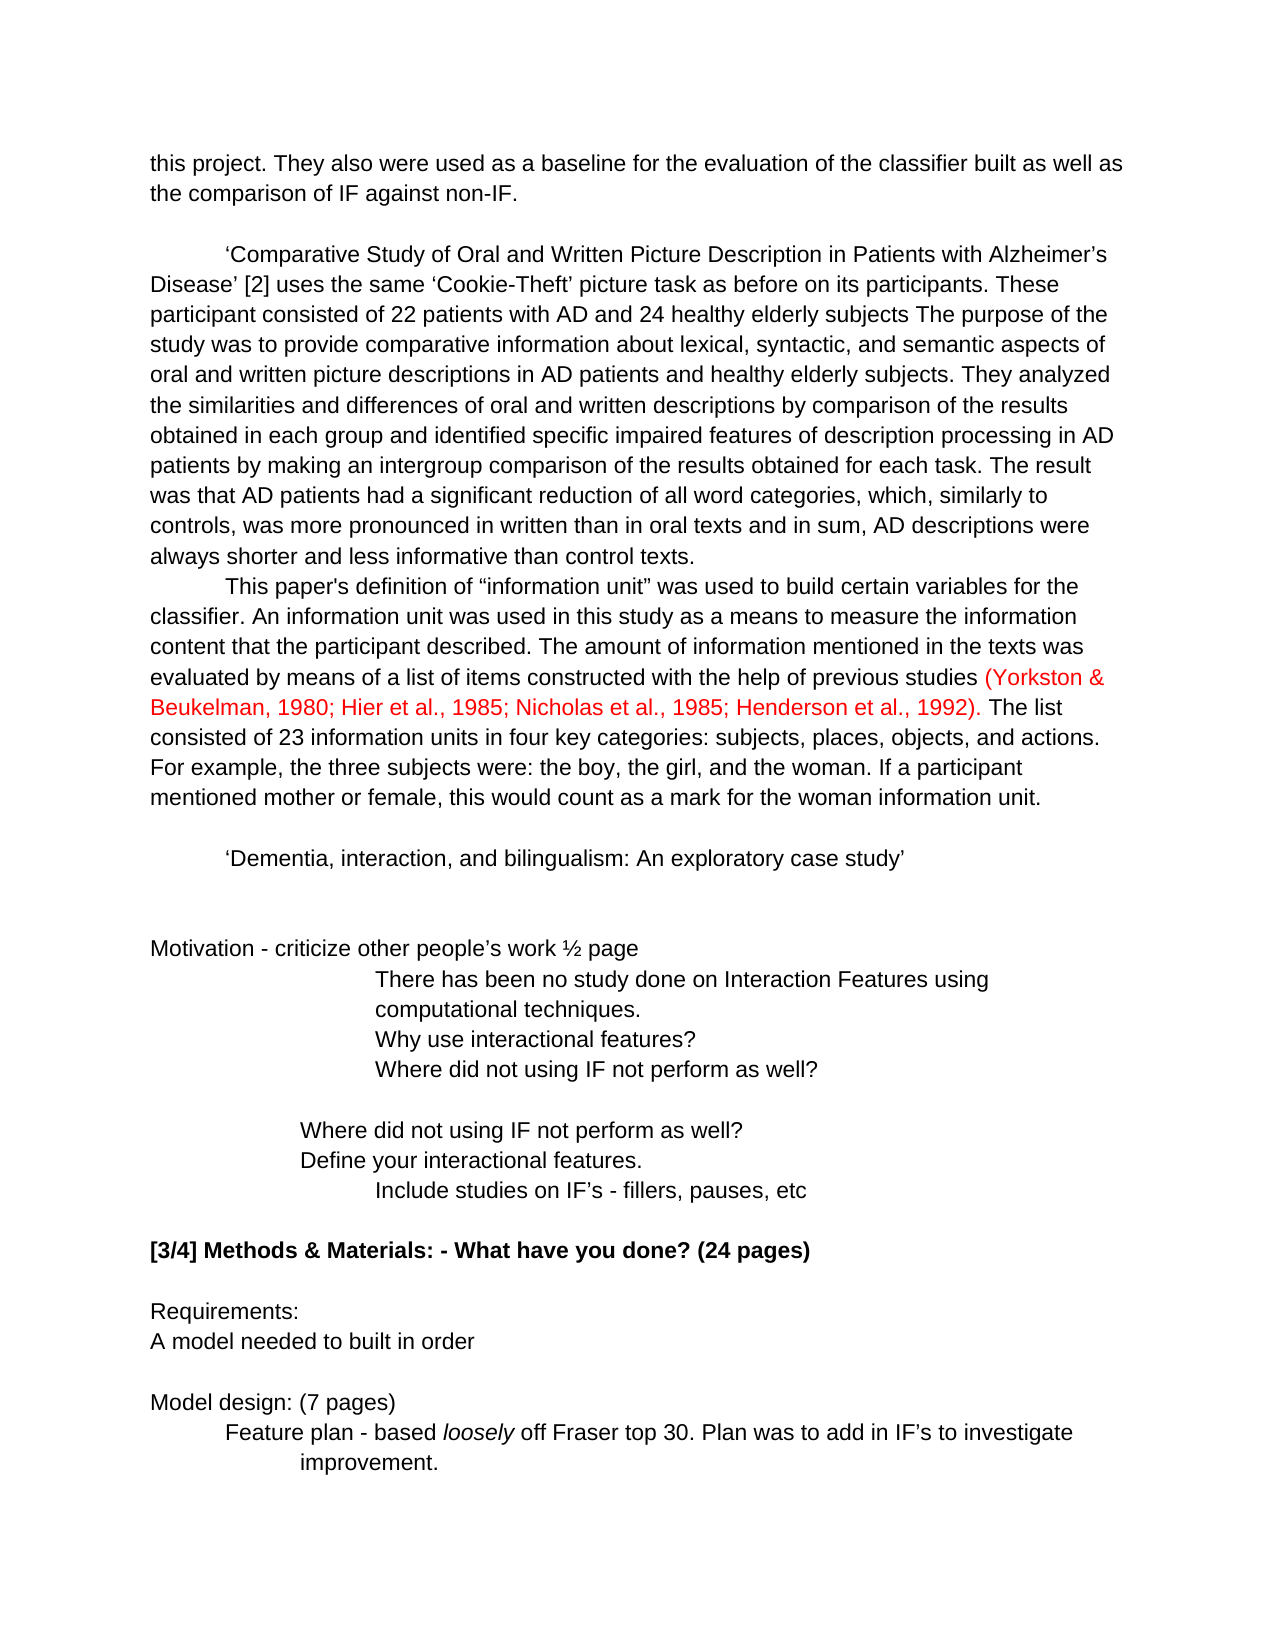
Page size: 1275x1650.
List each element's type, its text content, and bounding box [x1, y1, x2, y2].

text Model design: (7 pages) [150, 1388, 1125, 1415]
text [3/4] Methods & Materials: - What have you done? (24 pages) [150, 1237, 1125, 1264]
text Where did not using IF not perform as well? [225, 1056, 1125, 1083]
text Why use interactional features? [225, 1026, 1125, 1052]
text This paper's definition of “information unit” was used to build certain variables for the classifier. An information unit was used in this study as a means to measure the information content that the participant described. The amount of information mentioned in the texts was evaluated by means of a list of items constructed with the help of previous studies (Yorkston & Beukelman, 1980; Hier et al., 1985; Nicholas et al., 1985; Henderson et al., 1992). The list consisted of 23 information units in four key categories: subjects, places, objects, and actions. For example, the three subjects were: the boy, the girl, and the woman. If a participant mentioned mother or female, this would count as a mark for the woman information unit. [150, 573, 1125, 811]
text Motivation - criticize other people’s work ½ page [150, 935, 1125, 962]
text There has been no study done on Interaction Features using computational techniques. [375, 966, 1125, 1022]
text Feature plan - based loosely off Fraser top 30. Plan was to add in IF’s to investigate improvement. [225, 1419, 1125, 1475]
text Requirements: [150, 1298, 1125, 1324]
text A model needed to built in order [150, 1328, 1125, 1354]
text Include studies on IF’s - fillers, pauses, etc [225, 1177, 1125, 1203]
text ‘Dementia, interaction, and bilingualism: An exploratory case study’ [150, 845, 1125, 871]
text Where did not using IF not perform as well? [300, 1117, 1125, 1143]
text This picture task has the participant look at a picture of a scene in a kitchen where a boy is robbing cookies. The participant is then asked to describe everything they see happening in that picture. Verbal picture description is one of the most sensitive tests for detecting language disorders in early AD and is the reason this task is appears to be used in a number of studies relating to dementia. [2] This paper also investigated the heterogeneity among the participants of the study, using factor analysis, where four clear factors emerged: semantic impairment, acoustic abnormality, syntactic impairment, and information impairment. The results and feature groupings from this study played a significant role in the design for the model built throughout this project. They also were used as a baseline for the evaluation of the classifier built as well as the comparison of IF against non-IF. [150, 150, 1125, 207]
text ‘Comparative Study of Oral and Written Picture Description in Patients with Alzheimer’s Disease’ [2] uses the same ‘Cookie-Theft’ picture task as before on its participants. These participant consisted of 22 patients with AD and 24 healthy elderly subjects The purpose of the study was to provide comparative information about lexical, syntactic, and semantic aspects of oral and written picture descriptions in AD patients and healthy elderly subjects. They analyzed the similarities and differences of oral and written descriptions by comparison of the results obtained in each group and identified specific impaired features of description processing in AD patients by making an intergroup comparison of the results obtained for each task. The result was that AD patients had a significant reduction of all word categories, which, similarly to controls, was more pronounced in written than in oral texts and in sum, AD descriptions were always shorter and less informative than control texts. [150, 241, 1125, 569]
text Define your interactional features. [225, 1147, 1125, 1173]
